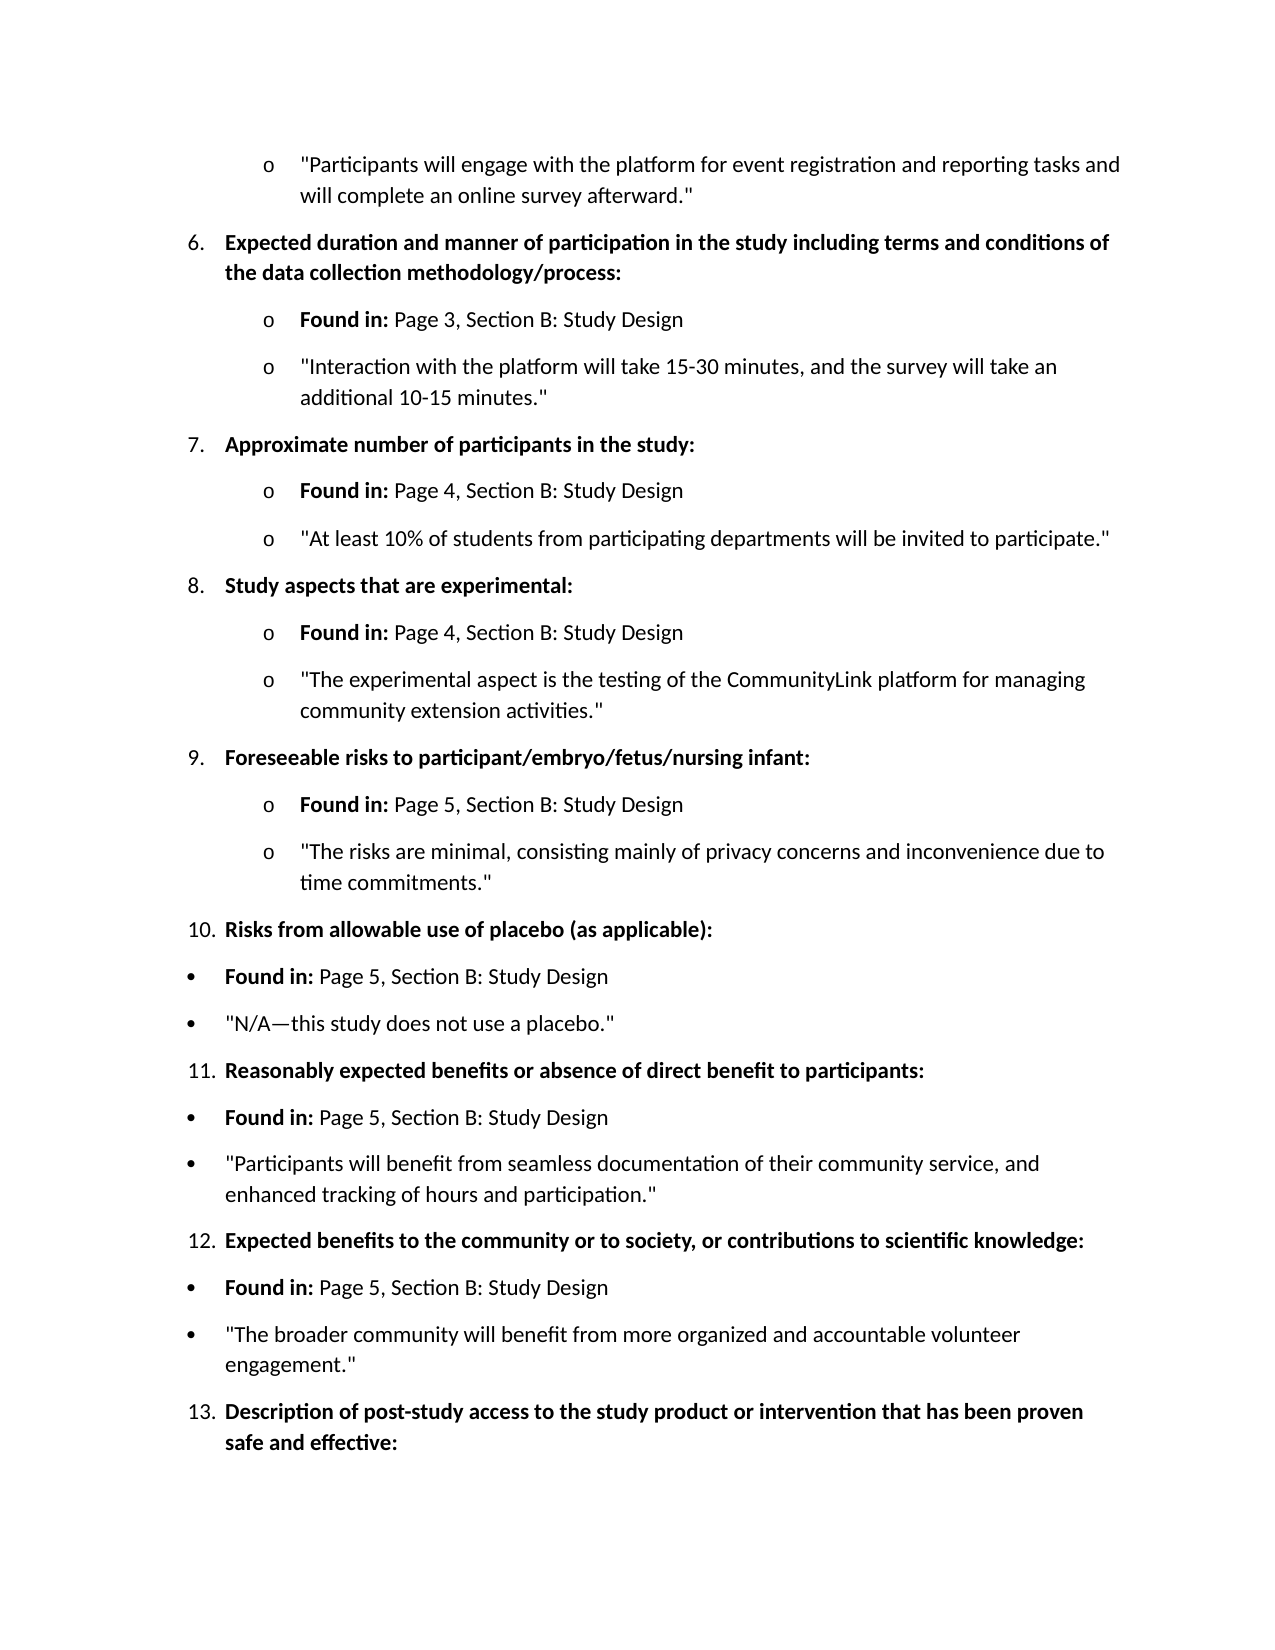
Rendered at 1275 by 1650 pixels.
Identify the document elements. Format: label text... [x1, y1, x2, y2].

list Reasonably expected benefits or absence of direct benefit to participants: [187, 1056, 1125, 1084]
list Found in: Page 4, Section B: Study Design [262, 618, 1125, 647]
list "The broader community will benefit from more organized and accountable volunteer engagement." [187, 1320, 1125, 1378]
list Found in: Page 5, Section B: Study Design [187, 1103, 1125, 1131]
list Found in: Page 5, Section B: Study Design [187, 1273, 1125, 1301]
list "N/A—this study does not use a placebo." [187, 1009, 1125, 1037]
list "Participants will benefit from seamless documentation of their community service, and enhanced tracking of hours and participation." [187, 1149, 1125, 1208]
list "The experimental aspect is the testing of the CommunityLink platform for managing community extension activities." [262, 666, 1125, 724]
list "At least 10% of students from participating departments will be invited to participate." [262, 524, 1125, 552]
list "Interaction with the platform will take 15-30 minutes, and the survey will take an additional 10-15 minutes." [262, 352, 1125, 411]
list Description of post-study access to the study product or intervention that has been proven safe and effective: [187, 1397, 1125, 1456]
list Expected duration and manner of participation in the study including terms and conditions of the data collection methodology/process: [187, 228, 1125, 286]
list Expected benefits to the community or to society, or contributions to scientific knowledge: [187, 1227, 1125, 1254]
list Found in: Page 4, Section B: Study Design [262, 477, 1125, 505]
list Found in: Page 5, Section B: Study Design [262, 790, 1125, 819]
list Found in: Page 3, Section B: Study Design [262, 305, 1125, 333]
list "The risks are minimal, consisting mainly of privacy concerns and inconvenience due to time commitments." [262, 837, 1125, 896]
list "Participants will engage with the platform for event registration and reporting tasks and will complete an online survey afterward." [262, 150, 1125, 209]
list Study aspects that are experimental: [187, 571, 1125, 599]
list Risks from allowable use of placebo (as applicable): [187, 915, 1125, 943]
list Found in: Page 5, Section B: Study Design [187, 962, 1125, 990]
list Foreseeable risks to participant/embryo/fetus/nursing infant: [187, 743, 1125, 771]
list Approximate number of participants in the study: [187, 430, 1125, 458]
